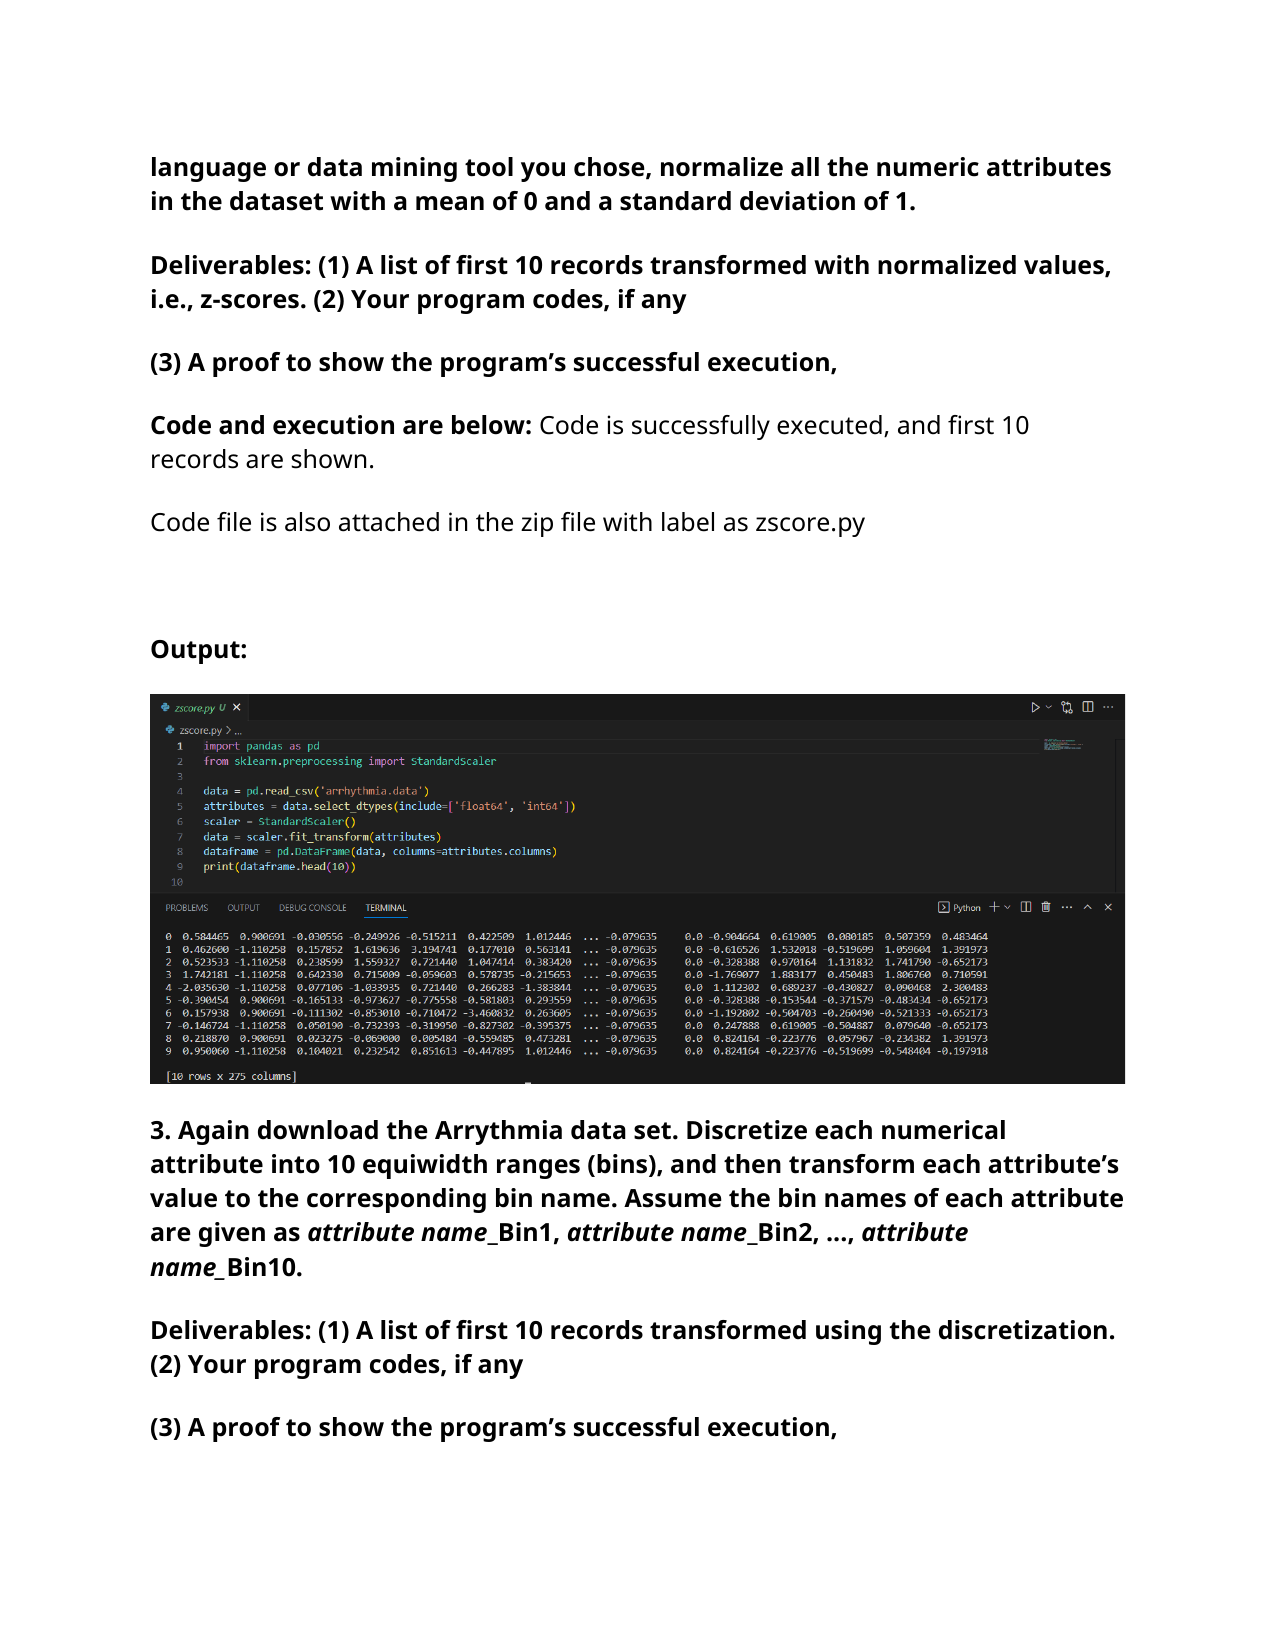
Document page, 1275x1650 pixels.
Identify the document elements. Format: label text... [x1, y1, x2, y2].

text Deliverables: (1) A list of first 10 records transformed with normalized values, i.e., z-scores. (2) Your program codes, if any [150, 247, 1125, 315]
text 3. Again download the Arrythmia data set. Discretize each numerical attribute into 10 equiwidth ranges (bins), and then transform each attribute’s value to the corresponding bin name. Assume the bin names of each attribute are given as attribute name_Bin1, attribute name_Bin2, ..., attribute name_Bin10. [150, 1113, 1125, 1283]
picture [150, 694, 1125, 1084]
text Code and execution are below: Code is successfully executed, and first 10 records are shown. [150, 408, 1125, 476]
text Output: [150, 632, 1125, 666]
text Deliverables: (1) A list of first 10 records transformed using the discretization. (2) Your program codes, if any [150, 1312, 1125, 1381]
text (3) A proof to show the program’s successful execution, [150, 1410, 1125, 1444]
text Code file is also attached in the zip file with label as zscore.py [150, 505, 1125, 539]
text (3) A proof to show the program’s successful execution, [150, 344, 1125, 379]
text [150, 150, 1125, 218]
